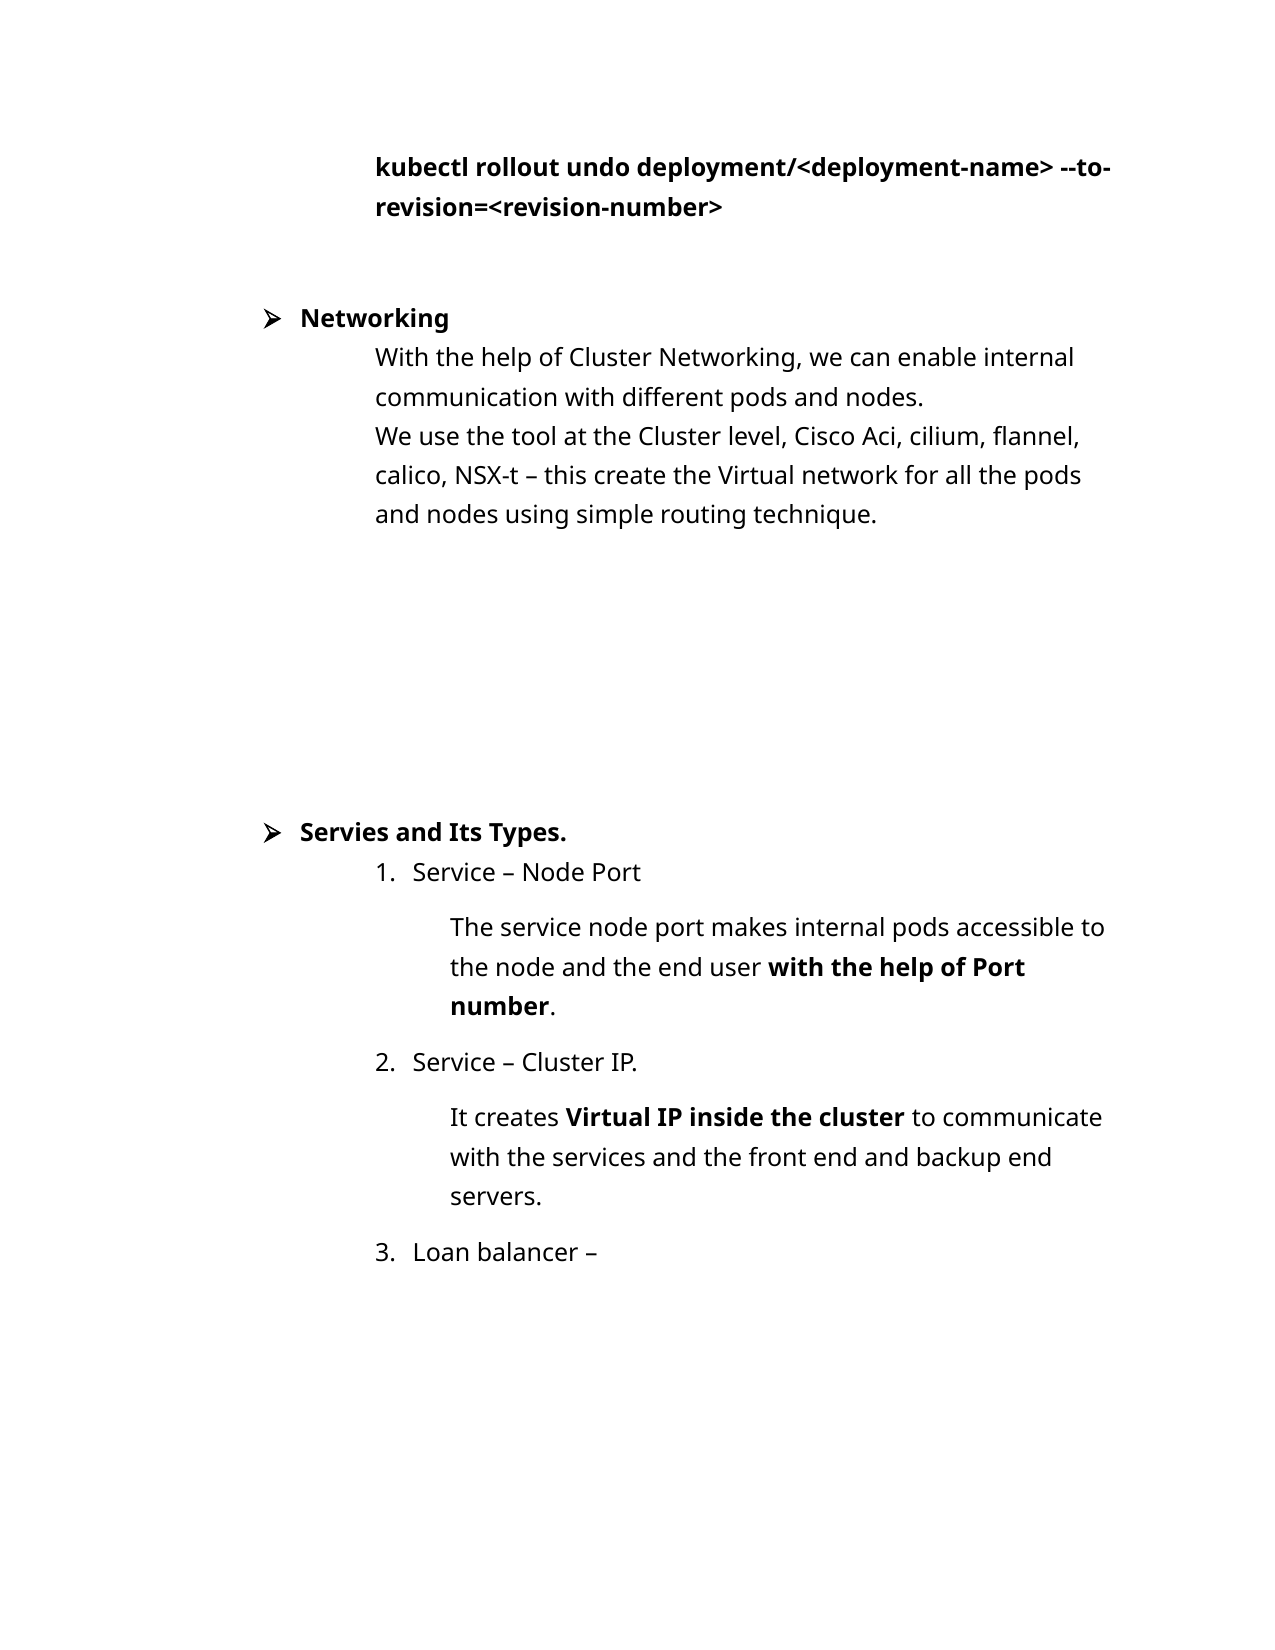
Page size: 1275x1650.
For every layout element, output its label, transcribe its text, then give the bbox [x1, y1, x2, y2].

list With the help of Cluster Networking, we can enable internal communication with different pods and nodes. [375, 340, 1125, 413]
list We use the tool at the Cluster level, Cisco Aci, cilium, flannel, calico, NSX-t – this create the Virtual network for all the pods and nodes using simple routing technique. [375, 418, 1125, 531]
text It creates Virtual IP inside the cluster to communicate with the services and the front end and backup end servers. [450, 1100, 1125, 1212]
list Servies and Its Types. [262, 815, 1125, 849]
text kubectl rollout undo deployment/<deployment-name> --to-revision=<revision-number> [375, 150, 1125, 223]
list Service – Node Port [375, 854, 1125, 888]
list Service – Cluster IP. [375, 1044, 1125, 1078]
text The service node port makes internal pods accessible to the node and the end user with the help of Port number. [450, 910, 1125, 1022]
list Loan balancer – [375, 1234, 1125, 1268]
list Networking [262, 301, 1125, 335]
